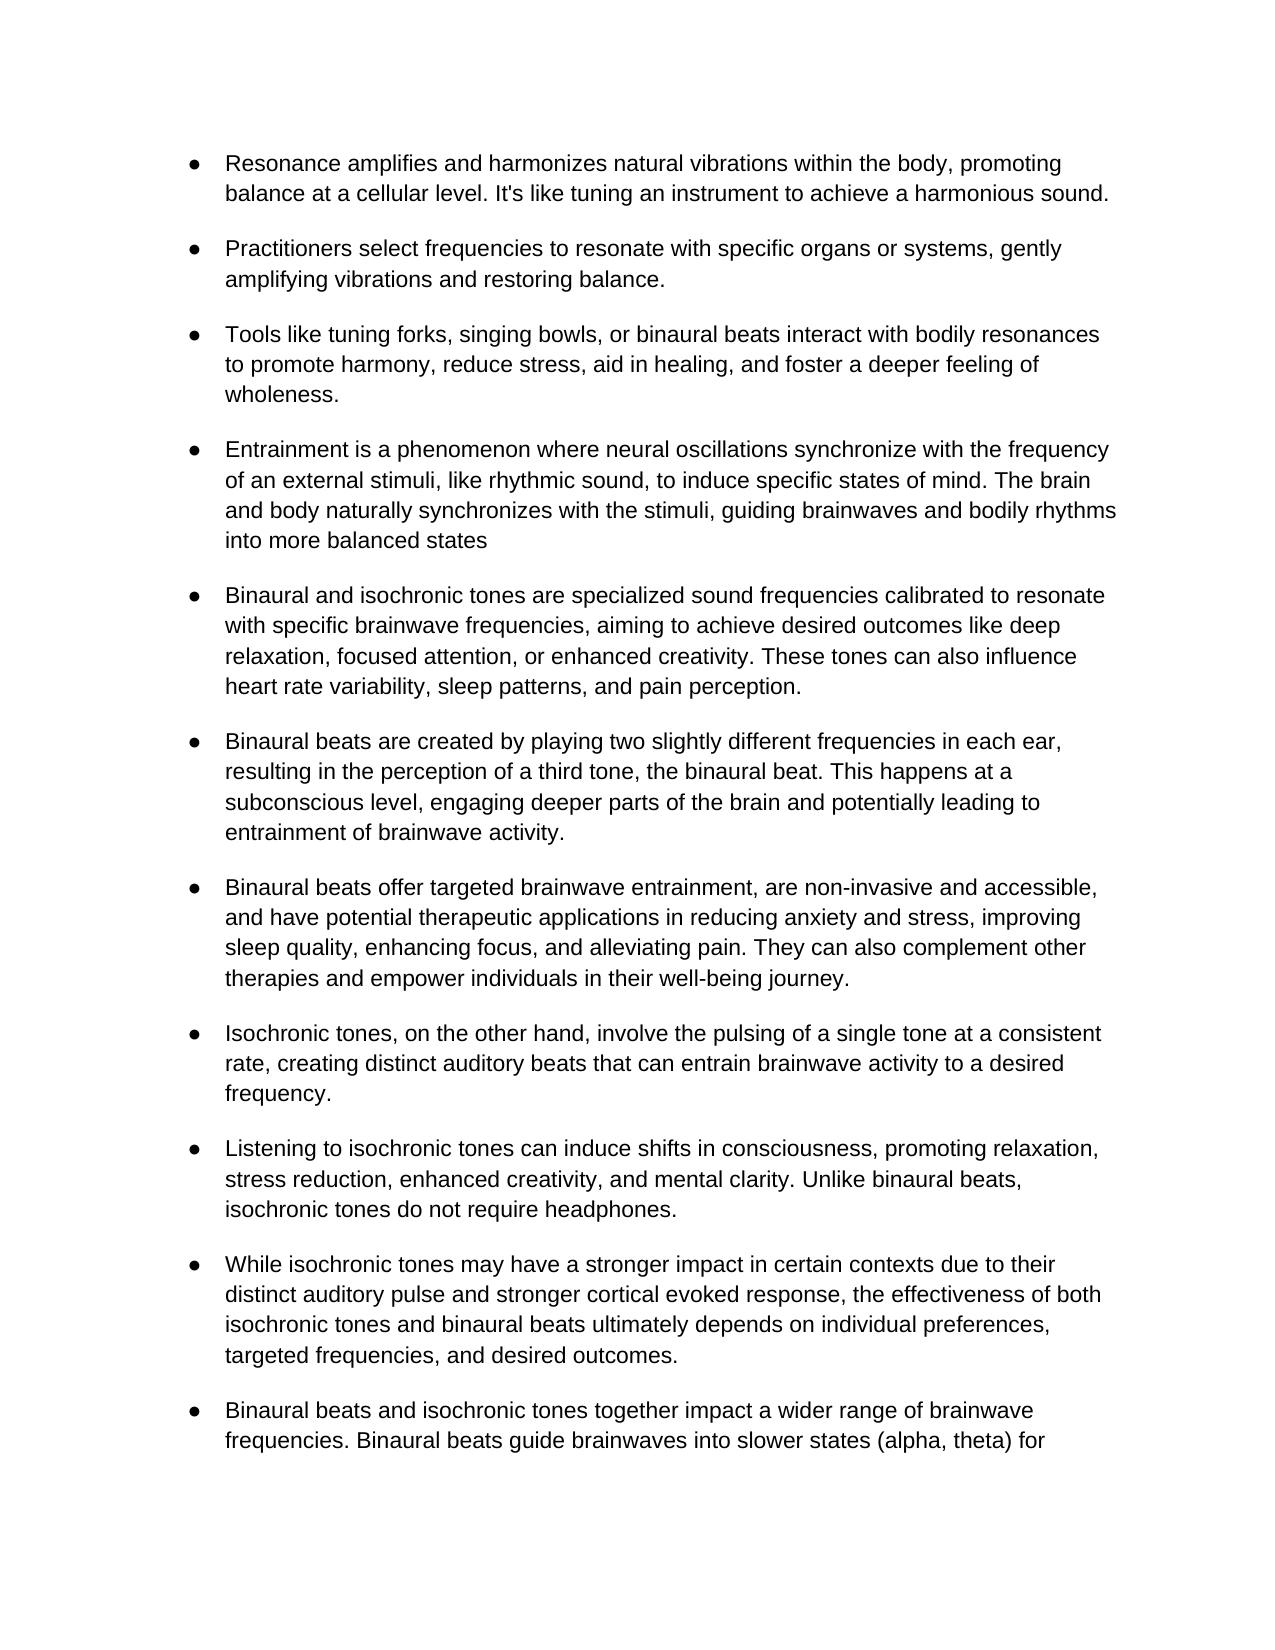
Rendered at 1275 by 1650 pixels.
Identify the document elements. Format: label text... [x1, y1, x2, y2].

list Binaural beats offer targeted brainwave entrainment, are non-invasive and accessible, and have potential therapeutic applications in reducing anxiety and stress, improving sleep quality, enhancing focus, and alleviating pain. They can also complement other therapies and empower individuals in their well-being journey. [187, 874, 1125, 991]
list Listening to isochronic tones can induce shifts in consciousness, promoting relaxation, stress reduction, enhanced creativity, and mental clarity. Unlike binaural beats, isochronic tones do not require headphones. [187, 1135, 1125, 1222]
list Entrainment is a phenomenon where neural oscillations synchronize with the frequency of an external stimuli, like rhythmic sound, to induce specific states of mind. The brain and body naturally synchronizes with the stimuli, guiding brainwaves and bodily rhythms into more balanced states [187, 436, 1125, 553]
list Resonance amplifies and harmonizes natural vibrations within the body, promoting balance at a cellular level. It's like tuning an instrument to achieve a harmonious sound. [187, 150, 1125, 207]
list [187, 1397, 1125, 1453]
list Isochronic tones, on the other hand, involve the pulsing of a single tone at a consistent rate, creating distinct auditory beats that can entrain brainwave activity to a desired frequency. [187, 1020, 1125, 1107]
list While isochronic tones may have a stronger impact in certain contexts due to their distinct auditory pulse and stronger cortical evoked response, the effectiveness of both isochronic tones and binaural beats ultimately depends on individual preferences, targeted frequencies, and desired outcomes. [187, 1251, 1125, 1368]
list Binaural and isochronic tones are specialized sound frequencies calibrated to resonate with specific brainwave frequencies, aiming to achieve desired outcomes like deep relaxation, focused attention, or enhanced creativity. These tones can also influence heart rate variability, sleep patterns, and pain perception. [187, 582, 1125, 699]
list Tools like tuning forks, singing bowls, or binaural beats interact with bodily resonances to promote harmony, reduce stress, aid in healing, and foster a deeper feeling of wholeness. [187, 321, 1125, 408]
list Practitioners select frequencies to resonate with specific organs or systems, gently amplifying vibrations and restoring balance. [187, 235, 1125, 292]
list Binaural beats are created by playing two slightly different frequencies in each ear, resulting in the perception of a third tone, the binaural beat. This happens at a subconscious level, engaging deeper parts of the brain and potentially leading to entrainment of brainwave activity. [187, 728, 1125, 845]
